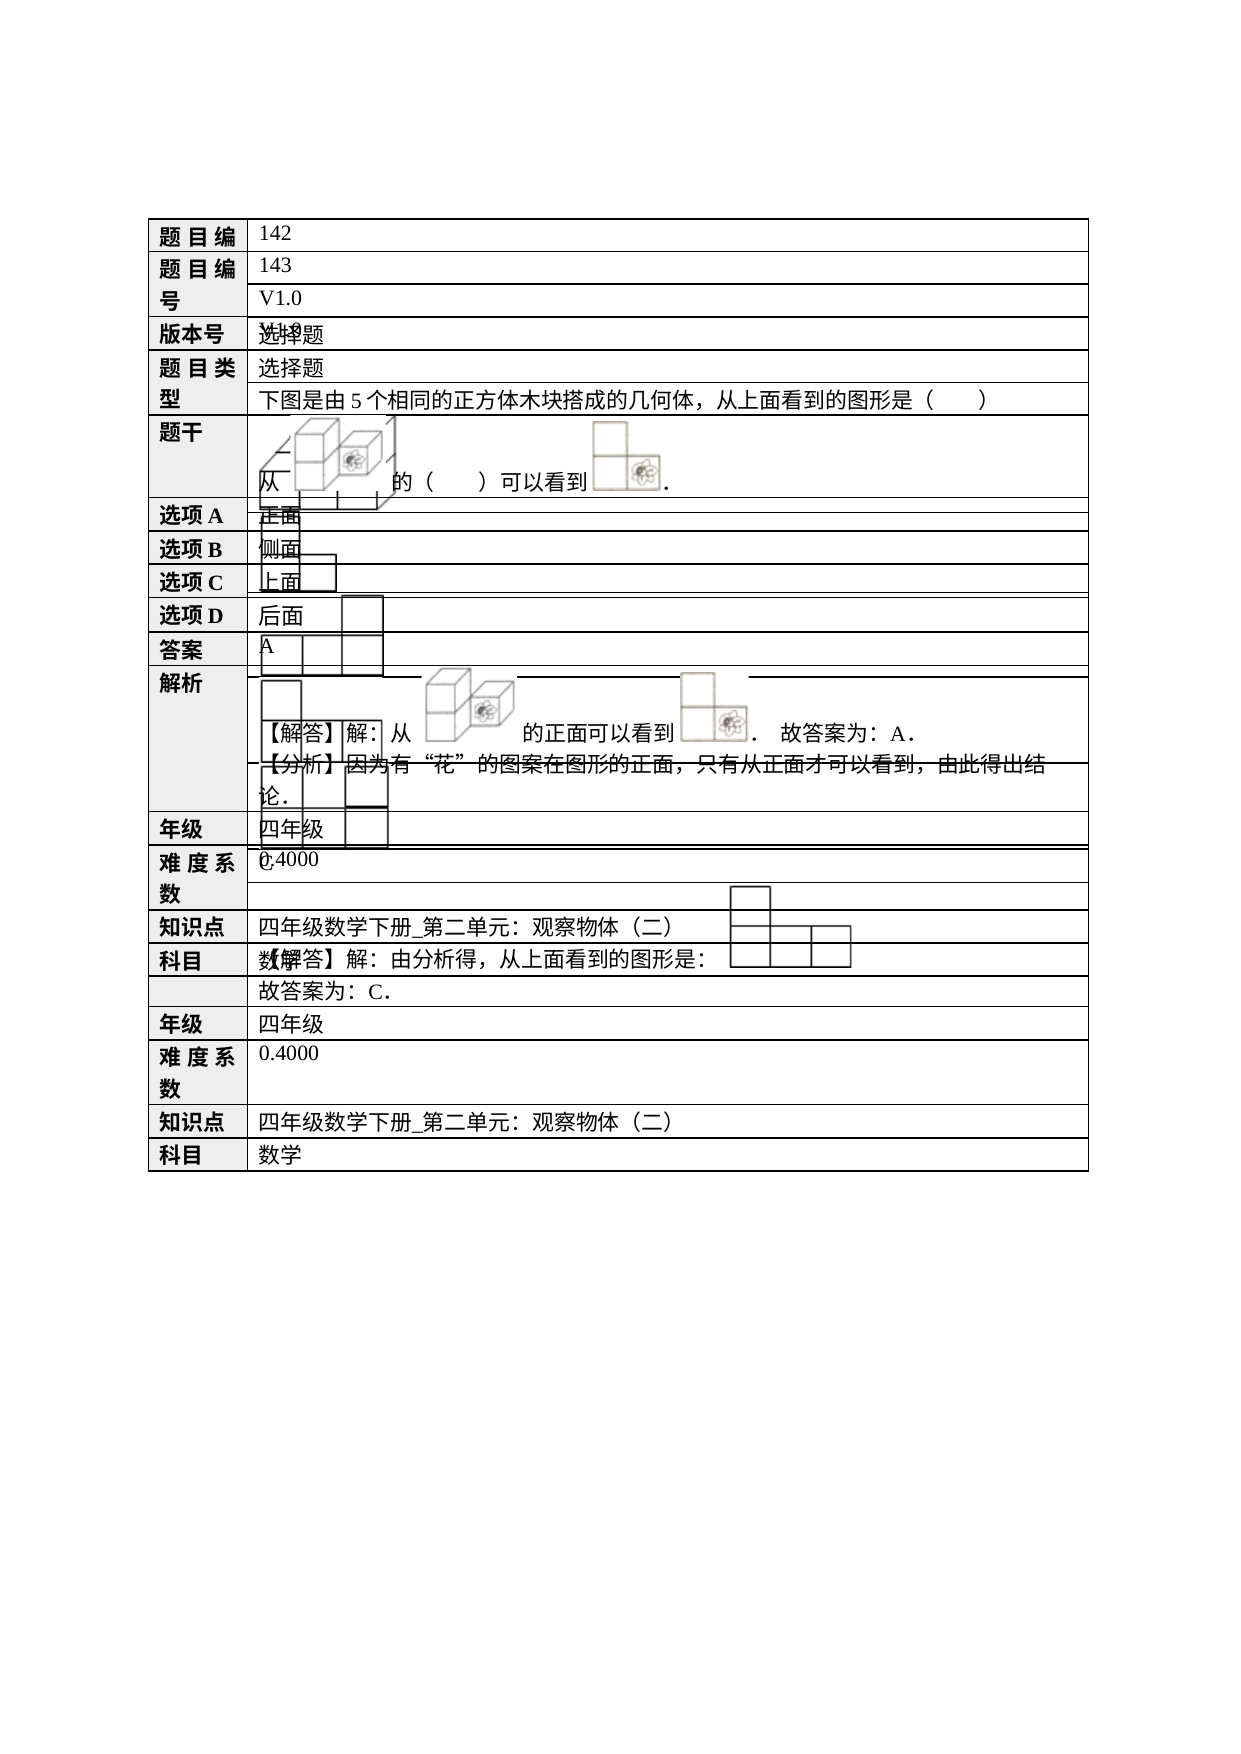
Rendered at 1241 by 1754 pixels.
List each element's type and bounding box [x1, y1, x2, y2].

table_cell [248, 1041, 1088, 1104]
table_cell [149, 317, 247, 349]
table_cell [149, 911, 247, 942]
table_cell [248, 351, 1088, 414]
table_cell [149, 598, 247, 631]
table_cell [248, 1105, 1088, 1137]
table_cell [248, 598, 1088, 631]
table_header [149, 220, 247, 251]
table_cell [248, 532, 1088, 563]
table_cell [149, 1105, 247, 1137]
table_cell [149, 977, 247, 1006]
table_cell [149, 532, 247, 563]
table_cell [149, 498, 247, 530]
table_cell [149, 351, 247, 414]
picture [592, 421, 662, 491]
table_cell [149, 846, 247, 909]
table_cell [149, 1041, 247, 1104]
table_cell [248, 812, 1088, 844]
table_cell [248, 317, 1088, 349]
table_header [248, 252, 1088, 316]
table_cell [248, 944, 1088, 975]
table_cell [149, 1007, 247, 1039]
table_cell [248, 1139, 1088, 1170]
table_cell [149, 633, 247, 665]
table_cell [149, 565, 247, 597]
picture [290, 415, 386, 491]
picture [421, 666, 518, 742]
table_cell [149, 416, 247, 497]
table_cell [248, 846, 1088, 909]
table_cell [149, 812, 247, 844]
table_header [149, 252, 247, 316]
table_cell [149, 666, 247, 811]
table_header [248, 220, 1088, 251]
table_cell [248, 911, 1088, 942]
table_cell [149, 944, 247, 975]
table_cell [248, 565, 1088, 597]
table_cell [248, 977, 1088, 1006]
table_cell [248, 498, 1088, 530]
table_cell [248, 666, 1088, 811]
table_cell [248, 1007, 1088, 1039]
picture [680, 672, 749, 742]
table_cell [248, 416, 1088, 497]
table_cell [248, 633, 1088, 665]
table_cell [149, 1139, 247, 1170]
